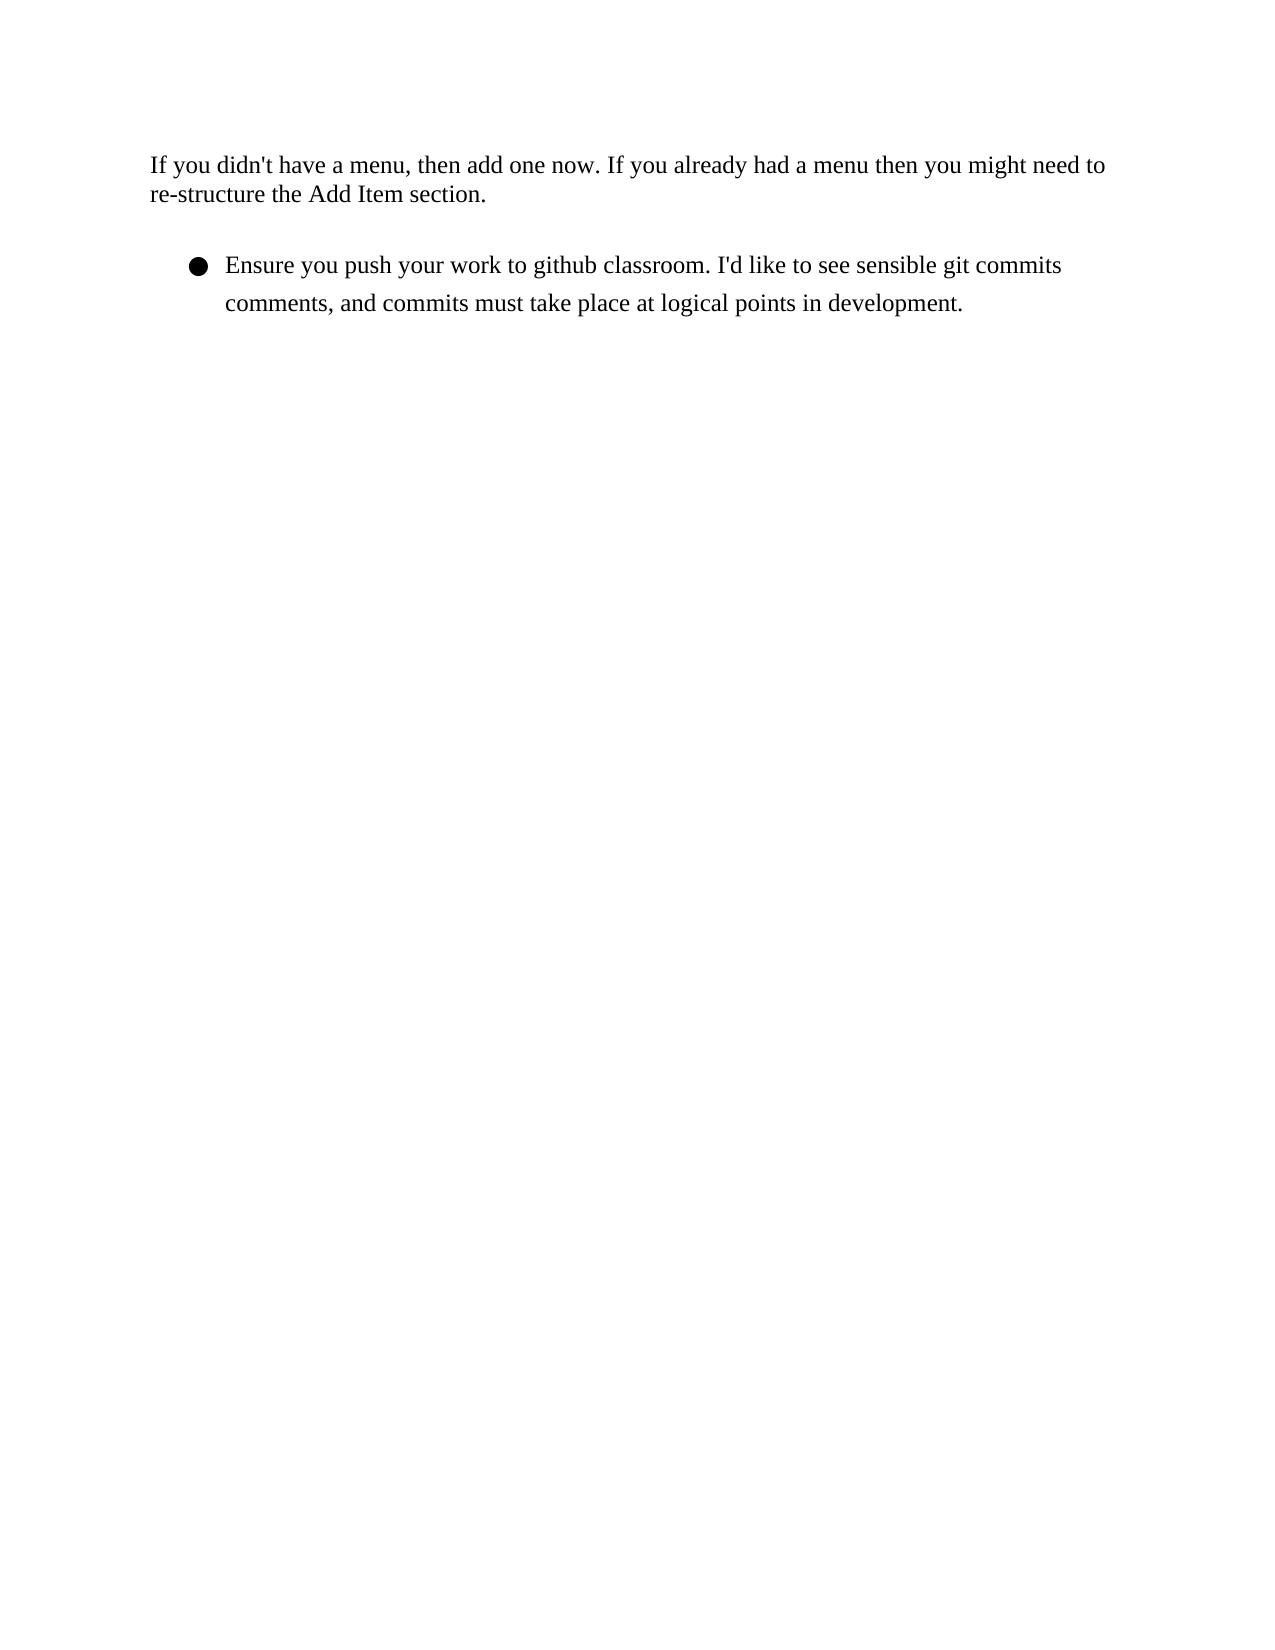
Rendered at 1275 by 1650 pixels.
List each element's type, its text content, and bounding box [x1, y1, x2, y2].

list Ensure you push your work to github classroom. I'd like to see sensible git commits comments, and commits must take place at logical points in development. [187, 237, 1125, 317]
text If you didn't have a menu, then add one now. If you already had a menu then you might need to re-structure the Add Item section. [150, 150, 1125, 207]
